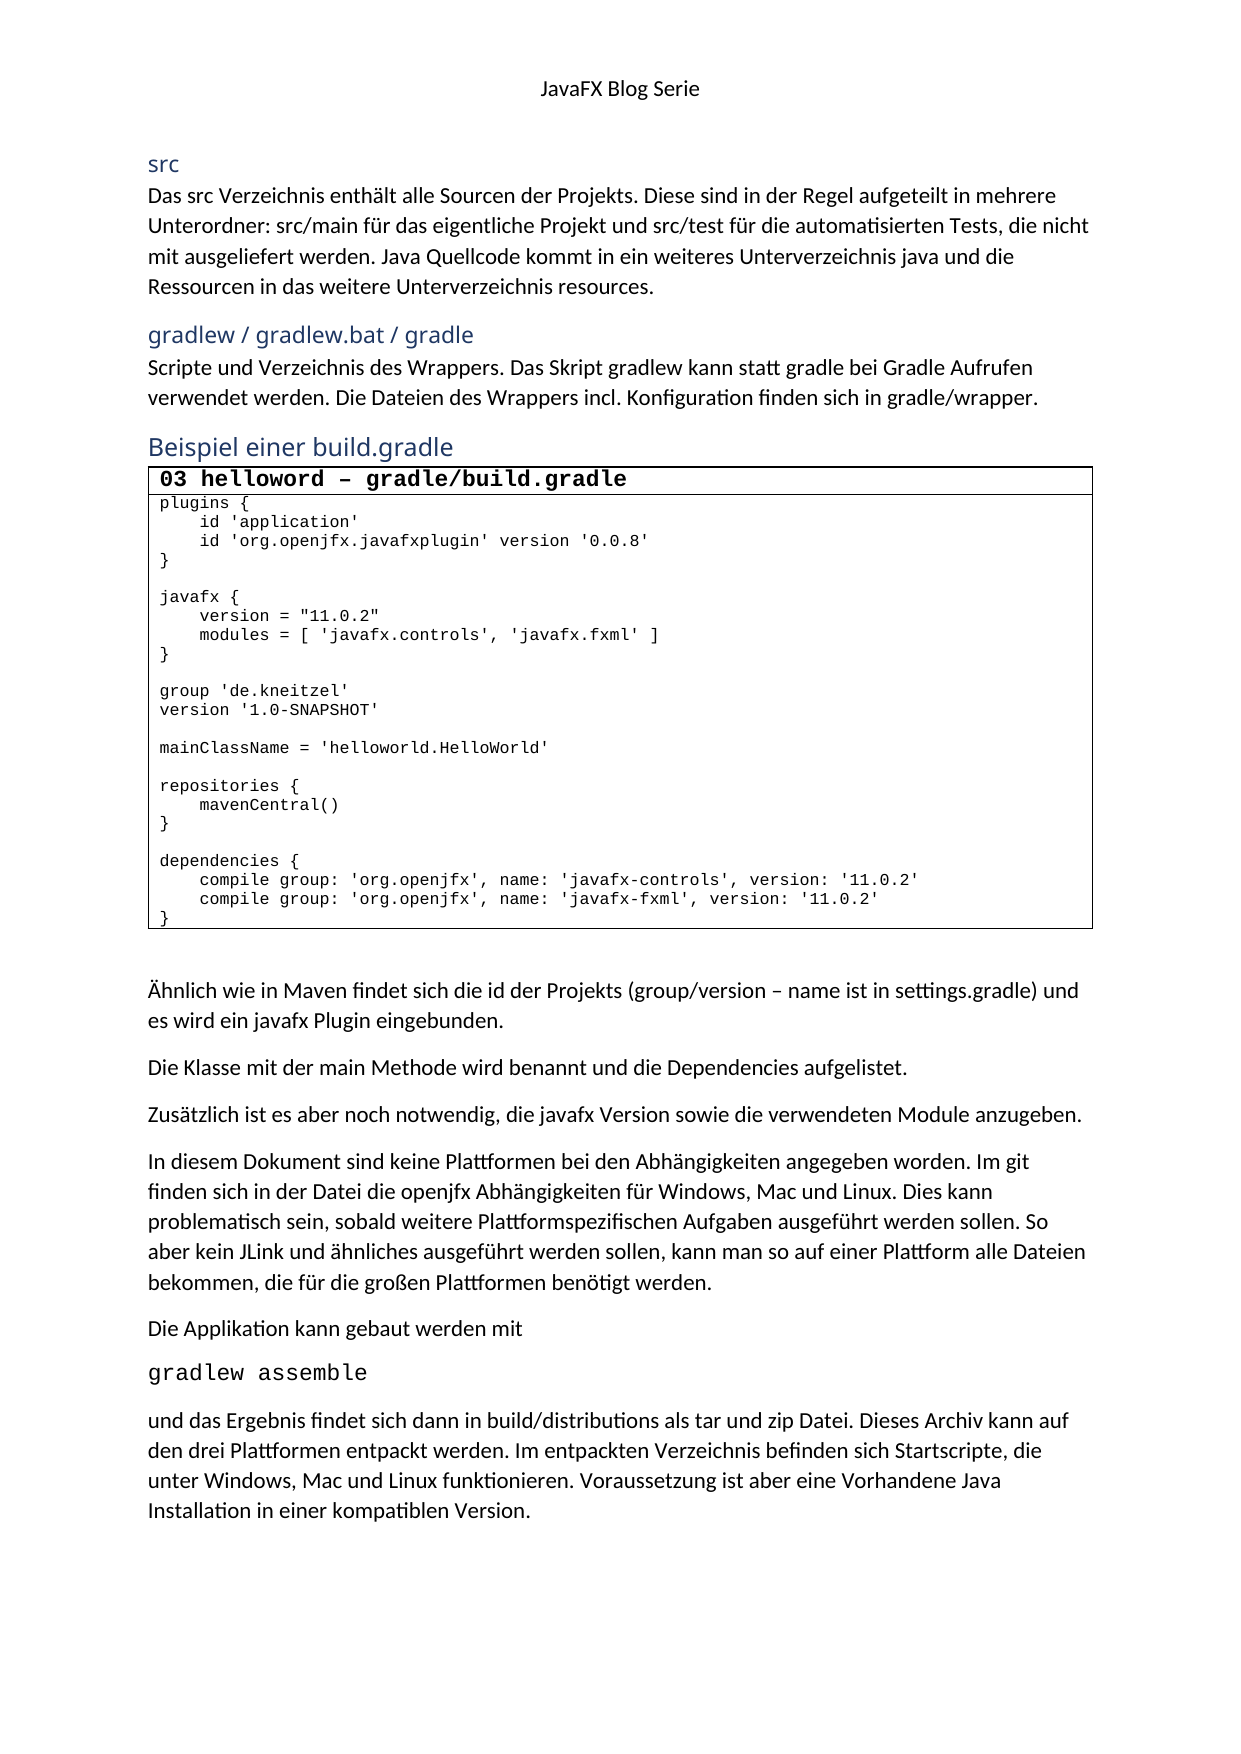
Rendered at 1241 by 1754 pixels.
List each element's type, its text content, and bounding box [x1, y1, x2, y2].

subtitle Beispiel einer build.gradle [148, 430, 1093, 464]
text Das src Verzeichnis enthält alle Sourcen der Projekts. Diese sind in der Regel aufgeteilt in mehrere Unterordner: src/main für das eigentliche Projekt und src/test für die automatisierten Tests, die nicht mit ausgeliefert werden. Java Quellcode kommt in ein weiteres Unterverzeichnis java und die Ressourcen in das weitere Unterverzeichnis resources. [148, 181, 1093, 300]
text In diesem Dokument sind keine Plattformen bei den Abhängigkeiten angegeben worden. Im git finden sich in der Datei die openjfx Abhängigkeiten für Windows, Mac und Linux. Dies kann problematisch sein, sobald weitere Plattformspezifischen Aufgaben ausgeführt werden sollen. So aber kein JLink und ähnliches ausgeführt werden sollen, kann man so auf einer Plattform alle Dateien bekommen, die für die großen Plattformen benötigt werden. [148, 1147, 1093, 1296]
text Ähnlich wie in Maven findet sich die id der Projekts (group/version – name ist in settings.gradle) und es wird ein javafx Plugin eingebunden. [148, 976, 1093, 1034]
text Scripte und Verzeichnis des Wrappers. Das Skript gradlew kann statt gradle bei Gradle Aufrufen verwendet werden. Die Dateien des Wrappers incl. Konfiguration finden sich in gradle/wrapper. [148, 353, 1093, 411]
text Zusätzlich ist es aber noch notwendig, die javafx Version sowie die verwendeten Module anzugeben. [148, 1100, 1093, 1128]
text Die Klasse mit der main Methode wird benannt und die Dependencies aufgelistet. [148, 1053, 1093, 1081]
subtitle src [148, 148, 1093, 179]
text Die Applikation kann gebaut werden mit [148, 1314, 1093, 1343]
subtitle gradlew / gradlew.bat / gradle [148, 319, 1093, 350]
text und das Ergebnis findet sich dann in build/distributions als tar und zip Datei. Dieses Archiv kann auf den drei Plattformen entpackt werden. Im entpackten Verzeichnis befinden sich Startscripte, die unter Windows, Mac und Linux funktionieren. Voraussetzung ist aber eine Vorhandene Java Installation in einer kompatiblen Version. [148, 1406, 1093, 1525]
text gradlew assemble [148, 1361, 1093, 1387]
table_header 03 helloword – gradle/build.gradle [149, 468, 1092, 493]
table_cell plugins { id 'application' id 'org.openjfx.javafxplugin' version '0.0.8' } javafx { version = "11.0.2" modules = [ 'javafx.controls', 'javafx.fxml' ] } group 'de.kneitzel' version '1.0-SNAPSHOT' mainClassName = 'helloworld.HelloWorld' repositories { mavenCentral() } dependencies { compile group: 'org.openjfx', name: 'javafx-controls', version: '11.0.2' compile group: 'org.openjfx', name: 'javafx-fxml', version: '11.0.2' } [149, 495, 1092, 928]
